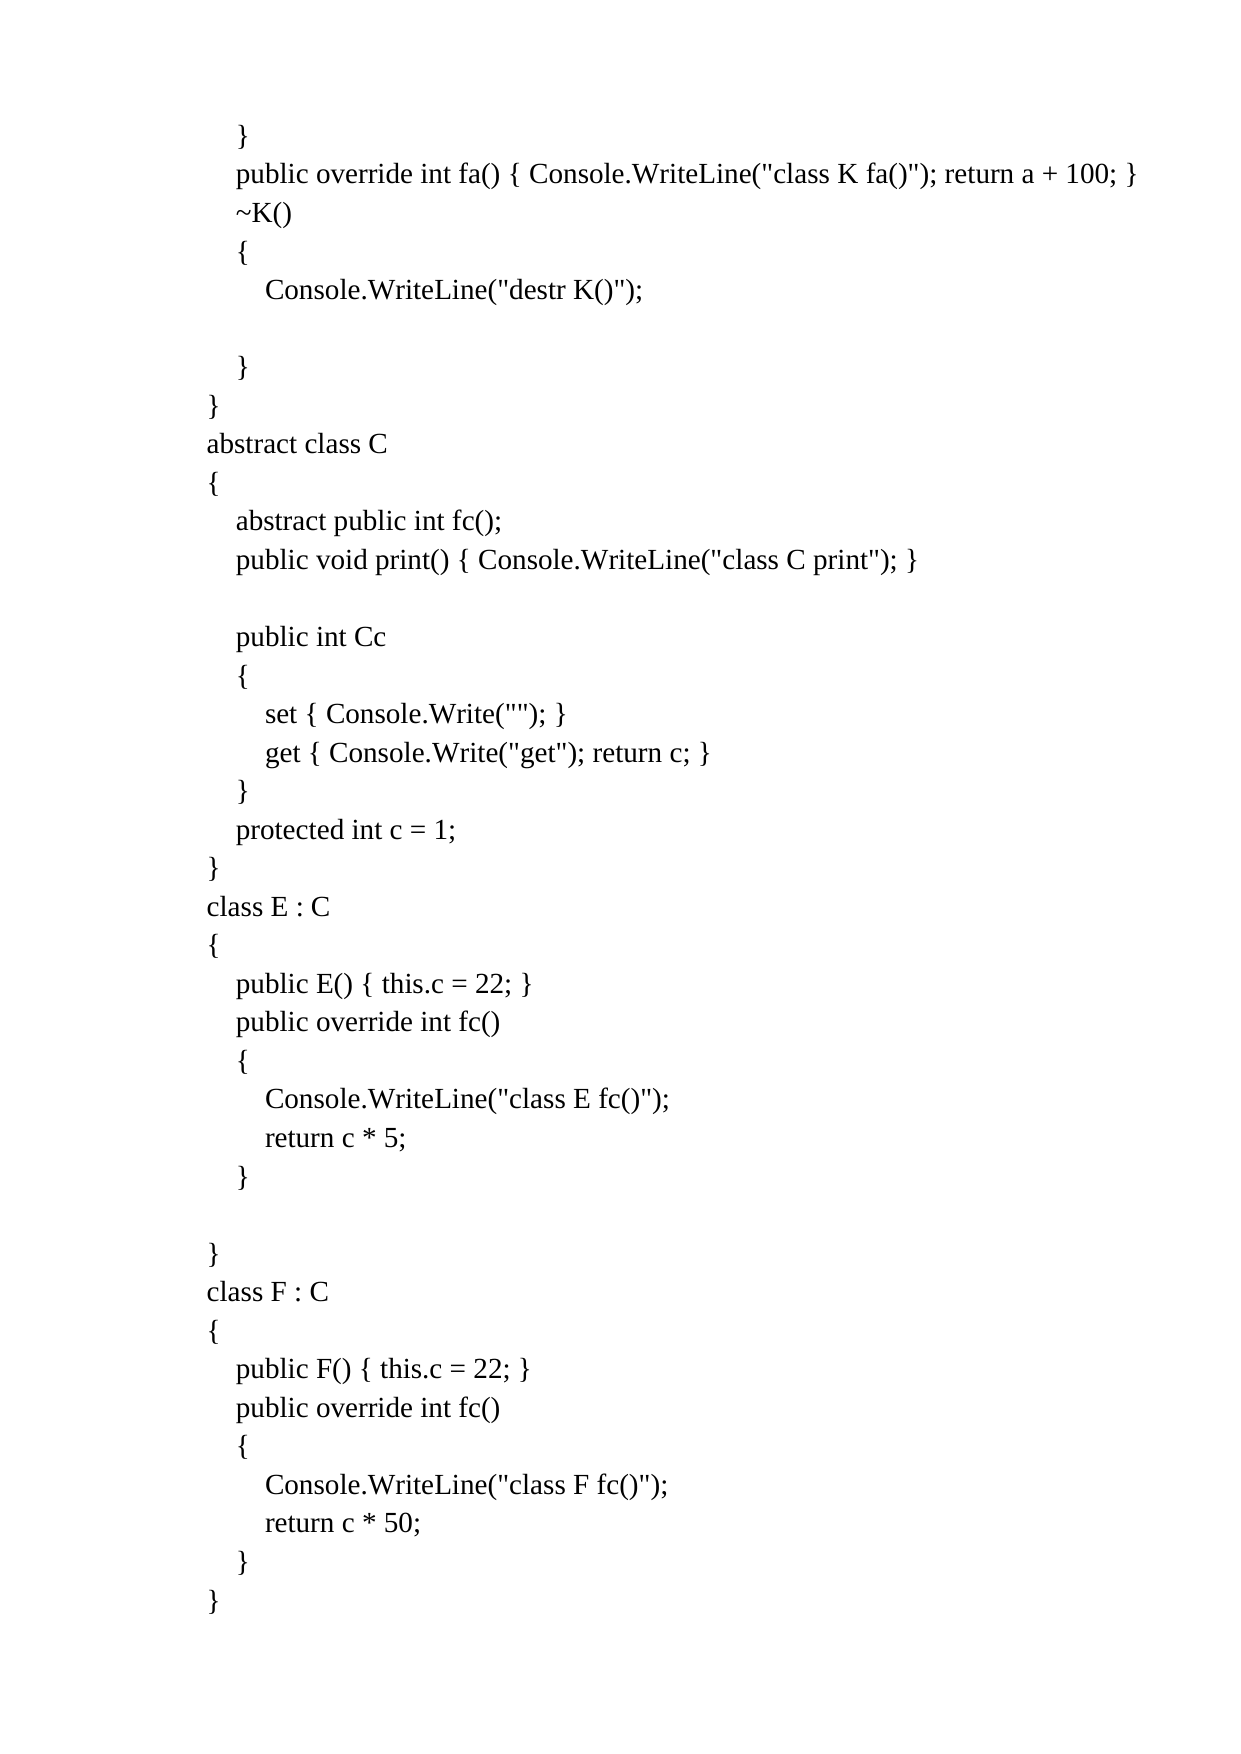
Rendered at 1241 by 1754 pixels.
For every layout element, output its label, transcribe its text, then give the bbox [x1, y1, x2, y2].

text protected int c = 1; [177, 812, 1152, 845]
text } [177, 850, 1152, 884]
text { [177, 465, 1152, 498]
text Console.WriteLine("destr K()"); [177, 272, 1152, 306]
text class E : C [177, 889, 1152, 922]
text } [177, 349, 1152, 383]
text return c * 50; [177, 1506, 1152, 1539]
text Console.WriteLine("class F fc()"); [177, 1467, 1152, 1501]
text public void print() { Console.WriteLine("class C print"); } [177, 542, 1152, 576]
text abstract class C [177, 426, 1152, 460]
text { [177, 234, 1152, 267]
text { [177, 1313, 1152, 1346]
text { [177, 658, 1152, 691]
text ~K() [177, 195, 1152, 229]
text get { Console.Write("get"); return c; } [177, 735, 1152, 768]
text } [177, 388, 1152, 421]
text abstract public int fc(); [177, 503, 1152, 537]
text { [177, 927, 1152, 961]
text public F() { this.c = 22; } [177, 1351, 1152, 1385]
text public E() { this.c = 22; } [177, 966, 1152, 999]
text } [177, 1236, 1152, 1269]
text { [177, 1428, 1152, 1462]
text { [177, 1043, 1152, 1077]
text public override int fc() [177, 1390, 1152, 1423]
text public override int fa() { Console.WriteLine("class K fa()"); return a + 100; } [177, 157, 1152, 190]
text } [177, 118, 1152, 152]
text } [177, 1544, 1152, 1578]
text } [177, 1159, 1152, 1192]
text } [177, 1583, 1152, 1616]
text public int Cc [177, 619, 1152, 653]
text } [177, 773, 1152, 807]
text public override int fc() [177, 1004, 1152, 1038]
text class F : C [177, 1274, 1152, 1308]
text set { Console.Write(""); } [177, 696, 1152, 730]
text return c * 5; [177, 1120, 1152, 1154]
text Console.WriteLine("class E fc()"); [177, 1082, 1152, 1115]
